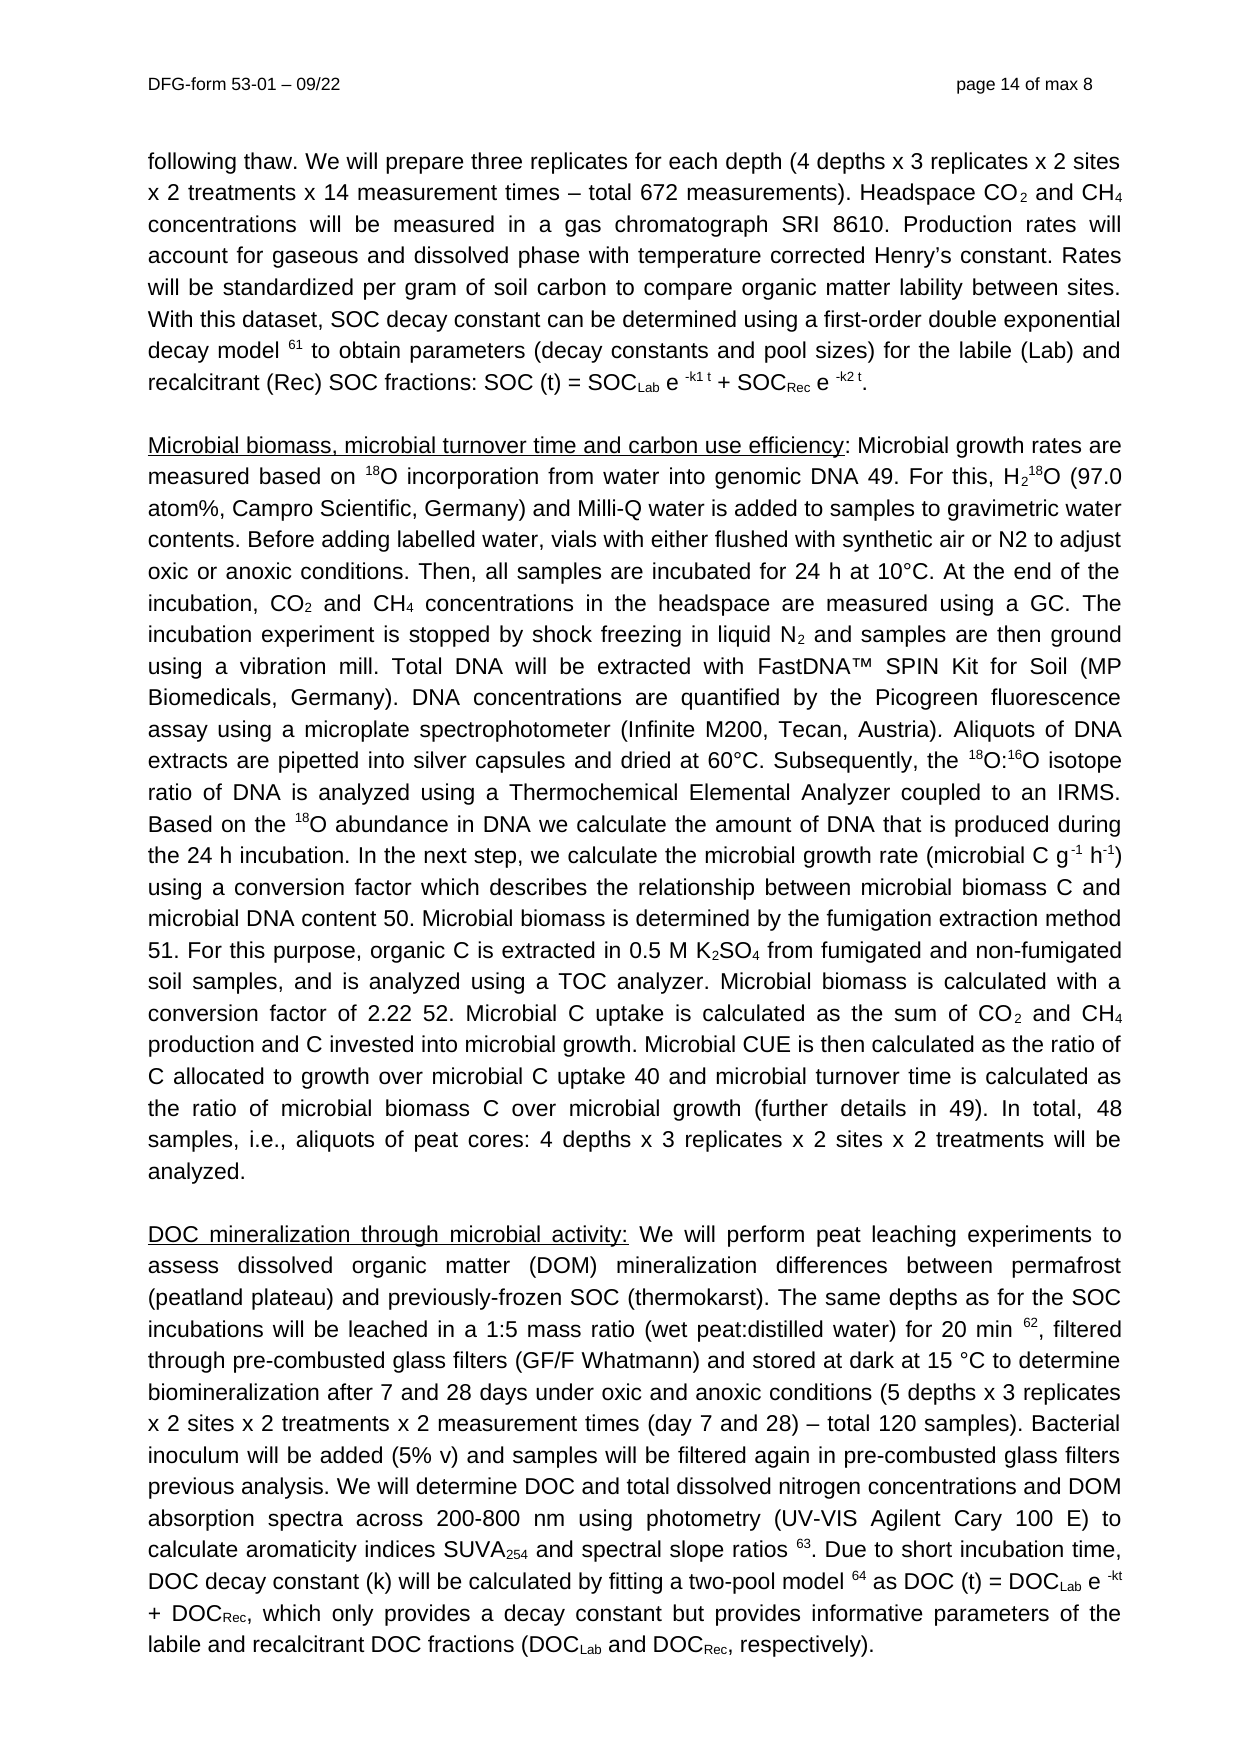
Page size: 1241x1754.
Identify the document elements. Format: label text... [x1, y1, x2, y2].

text DOC mineralization through microbial activity: We will perform peat leaching experiments to assess dissolved organic matter (DOM) mineralization differences between permafrost (peatland plateau) and previously-frozen SOC (thermokarst). The same depths as for the SOC incubations will be leached in a 1:5 mass ratio (wet peat:distilled water) for 20 min 62, filtered through pre-combusted glass filters (GF/F Whatmann) and stored at dark at 15 °C to determine biomineralization after 7 and 28 days under oxic and anoxic conditions (5 depths x 3 replicates x 2 sites x 2 treatments x 2 measurement times (day 7 and 28) – total 120 samples). Bacterial inoculum will be added (5% v) and samples will be filtered again in pre-combusted glass filters previous analysis. We will determine DOC and total dissolved nitrogen concentrations and DOM absorption spectra across 200-800 nm using photometry (UV-VIS Agilent Cary 100 E) to calculate aromaticity indices SUVA254 and spectral slope ratios 63. Due to short incubation time, DOC decay constant (k) will be calculated by fitting a two-pool model 64 as DOC (t) = DOCLab e -kt + DOCRec, which only provides a decay constant but provides informative parameters of the labile and recalcitrant DOC fractions (DOCLab and DOCRec, respectively). [148, 1221, 1122, 1657]
text Microbial biomass, microbial turnover time and carbon use efficiency: Microbial growth rates are measured based on 18O incorporation from water into genomic DNA 49. For this, H218O (97.0 atom%, Campro Scientific, Germany) and Milli-Q water is added to samples to gravimetric water contents. Before adding labelled water, vials with either flushed with synthetic air or N2 to adjust oxic or anoxic conditions. Then, all samples are incubated for 24 h at 10°C. At the end of the incubation, CO2 and CH4 concentrations in the headspace are measured using a GC. The incubation experiment is stopped by shock freezing in liquid N2 and samples are then ground using a vibration mill. Total DNA will be extracted with FastDNA™ SPIN Kit for Soil (MP Biomedicals, Germany). DNA concentrations are quantified by the Picogreen fluorescence assay using a microplate spectrophotometer (Infinite M200, Tecan, Austria). Aliquots of DNA extracts are pipetted into silver capsules and dried at 60°C. Subsequently, the 18O:16O isotope ratio of DNA is analyzed using a Thermochemical Elemental Analyzer coupled to an IRMS. Based on the 18O abundance in DNA we calculate the amount of DNA that is produced during the 24 h incubation. In the next step, we calculate the microbial growth rate (microbial C g-1 h-1) using a conversion factor which describes the relationship between microbial biomass C and microbial DNA content 50. Microbial biomass is determined by the fumigation extraction method 51. For this purpose, organic C is extracted in 0.5 M K2SO4 from fumigated and non-fumigated soil samples, and is analyzed using a TOC analyzer. Microbial biomass is calculated with a conversion factor of 2.22 52. Microbial C uptake is calculated as the sum of CO2 and CH4 production and C invested into microbial growth. Microbial CUE is then calculated as the ratio of C allocated to growth over microbial C uptake 40 and microbial turnover time is calculated as the ratio of microbial biomass C over microbial growth (further details in 49). In total, 48 samples, i.e., aliquots of peat cores: 4 depths x 3 replicates x 2 sites x 2 treatments will be analyzed. [148, 432, 1122, 1184]
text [148, 148, 1122, 395]
